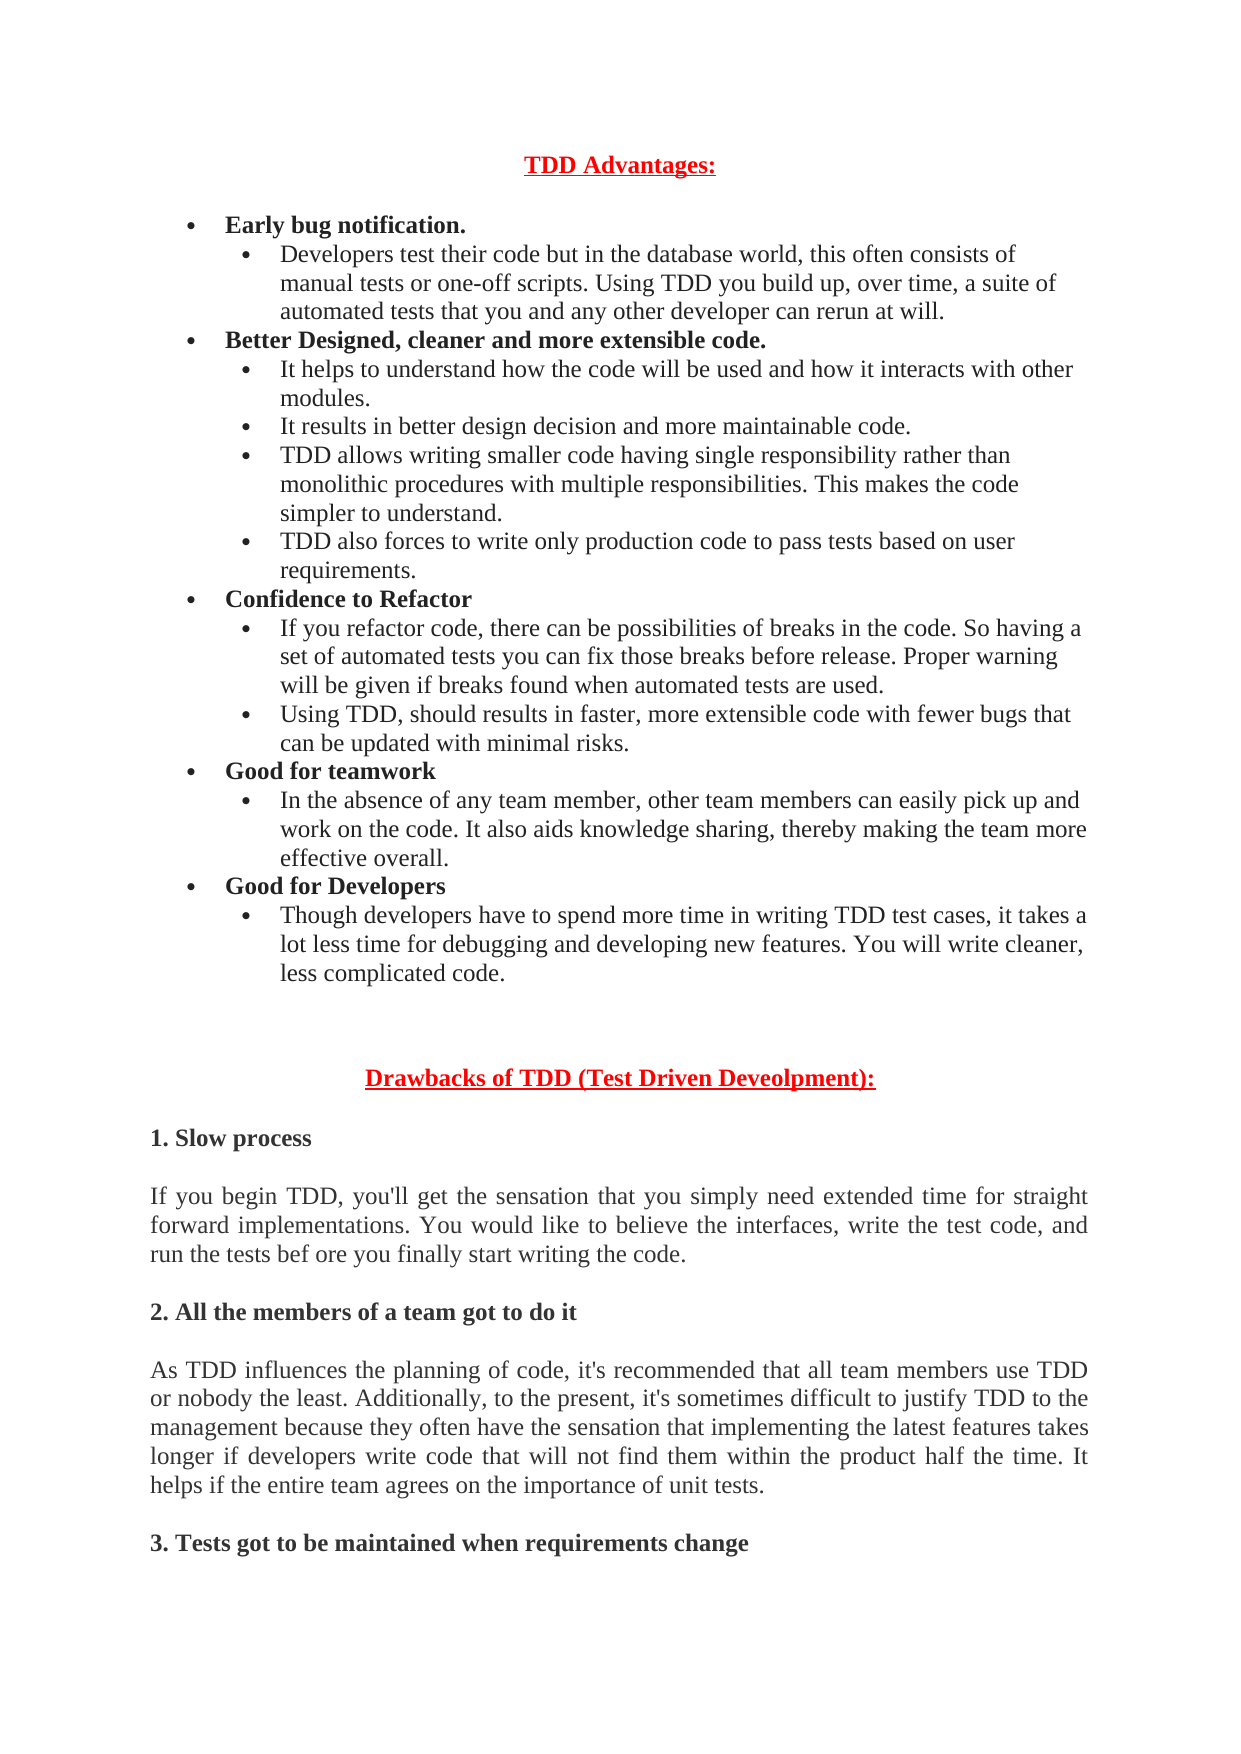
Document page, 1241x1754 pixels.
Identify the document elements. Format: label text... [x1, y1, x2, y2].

list Good for teamwork [187, 756, 1090, 785]
list Better Designed, cleaner and more extensible code. [187, 325, 1090, 354]
list Using TDD, should results in faster, more extensible code with fewer bugs that can be updated with minimal risks. [242, 699, 1090, 756]
list TDD allows writing smaller code having single responsibility rather than monolithic procedures with multiple responsibilities. This makes the code simpler to understand. [242, 440, 1090, 526]
list Good for Developers [187, 871, 1090, 900]
text 3. Tests got to be maintained when requirements change [150, 1528, 1090, 1556]
list Confidence to Refactor [187, 584, 1090, 613]
list It helps to understand how the code will be used and how it interacts with other modules. [242, 354, 1090, 411]
list If you refactor code, there can be possibilities of breaks in the code. So having a set of automated tests you can fix those breaks before release. Proper warning will be given if breaks found when automated tests are used. [242, 613, 1090, 699]
text Drawbacks of TDD (Test Driven Deveolpment): [150, 1063, 1090, 1092]
list Early bug notification. [187, 210, 1090, 239]
text 2. All the members of a team got to do it [150, 1297, 1090, 1326]
text 1. Slow process [150, 1123, 1090, 1152]
text TDD Advantages: [150, 150, 1090, 179]
text If you begin TDD, you'll get the sensation that you simply need extended time for straight forward implementations. You would like to believe the interfaces, write the test code, and run the tests bef ore you finally start writing the code. [150, 1181, 1090, 1268]
list Developers test their code but in the database world, this often consists of manual tests or one-off scripts. Using TDD you build up, over time, a suite of automated tests that you and any other developer can rerun at will. [242, 239, 1090, 325]
list In the absence of any team member, other team members can easily pick up and work on the code. It also aids knowledge sharing, thereby making the team more effective overall. [242, 785, 1090, 871]
list Though developers have to spend more time in writing TDD test cases, it takes a lot less time for debugging and developing new features. You will write cleaner, less complicated code. [242, 900, 1090, 986]
list It results in better design decision and more maintainable code. [242, 411, 1090, 440]
text As TDD influences the planning of code, it's recommended that all team members use TDD or nobody the least. Additionally, to the present, it's sometimes difficult to justify TDD to the management because they often have the sensation that implementing the latest features takes longer if developers write code that will not find them within the product half the time. It helps if the entire team agrees on the importance of unit tests. [150, 1355, 1090, 1498]
list TDD also forces to write only production code to pass tests based on user requirements. [242, 526, 1090, 584]
